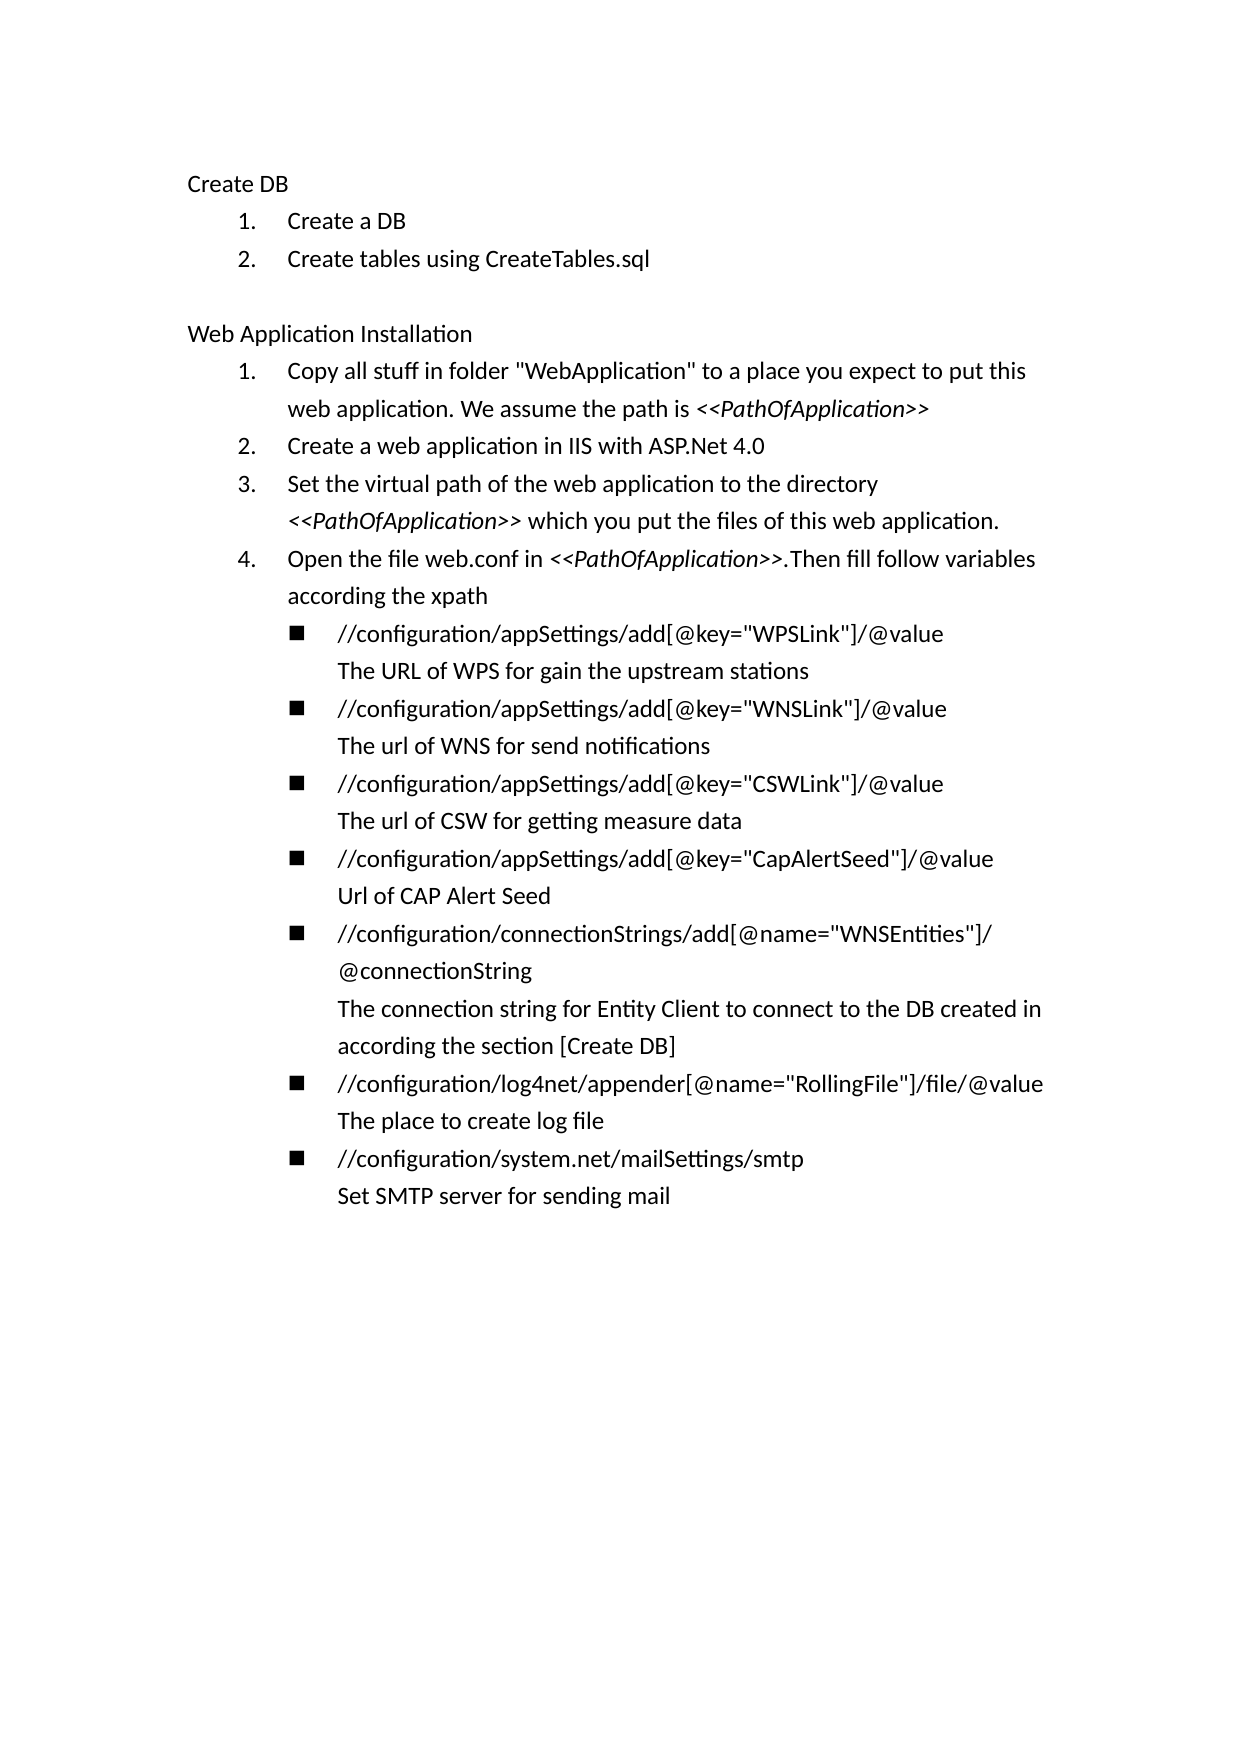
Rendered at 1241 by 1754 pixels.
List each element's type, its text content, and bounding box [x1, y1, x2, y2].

text Web Application Installation [187, 314, 1053, 352]
text The url of WNS for send notifications [337, 727, 1053, 764]
text Create DB [187, 164, 1053, 202]
list //configuration/appSettings/add[@key="WNSLink"]/@value [287, 689, 1053, 727]
text The connection string for Entity Client to connect to the DB created in according the section [Create DB] [337, 989, 1053, 1064]
text The url of CSW for getting measure data [337, 802, 1053, 839]
list //configuration/appSettings/add[@key="CapAlertSeed"]/@value [287, 839, 1053, 877]
list //configuration/connectionStrings/add[@name="WNSEntities"]/@connectionString [287, 914, 1053, 989]
list Set the virtual path of the web application to the directory <<PathOfApplication>> which you put the files of this web application. [237, 464, 1053, 539]
list Create a DB [237, 202, 1053, 239]
list //configuration/log4net/appender[@name="RollingFile"]/file/@value [287, 1064, 1053, 1102]
list //configuration/system.net/mailSettings/smtp [287, 1139, 1053, 1177]
text Url of CAP Alert Seed [337, 877, 1053, 914]
list //configuration/appSettings/add[@key="CSWLink"]/@value [287, 764, 1053, 802]
text The place to create log file [337, 1102, 1053, 1139]
list Open the file web.conf in <<PathOfApplication>>.Then fill follow variables according the xpath [237, 539, 1053, 614]
list Create tables using CreateTables.sql [237, 239, 1053, 277]
text The URL of WPS for gain the upstream stations [337, 652, 1053, 689]
list Copy all stuff in folder "WebApplication" to a place you expect to put this web application. We assume the path is <<PathOfApplication>> [237, 352, 1053, 427]
text Set SMTP server for sending mail [337, 1177, 1053, 1214]
list //configuration/appSettings/add[@key="WPSLink"]/@value [287, 614, 1053, 652]
list Create a web application in IIS with ASP.Net 4.0 [237, 427, 1053, 464]
